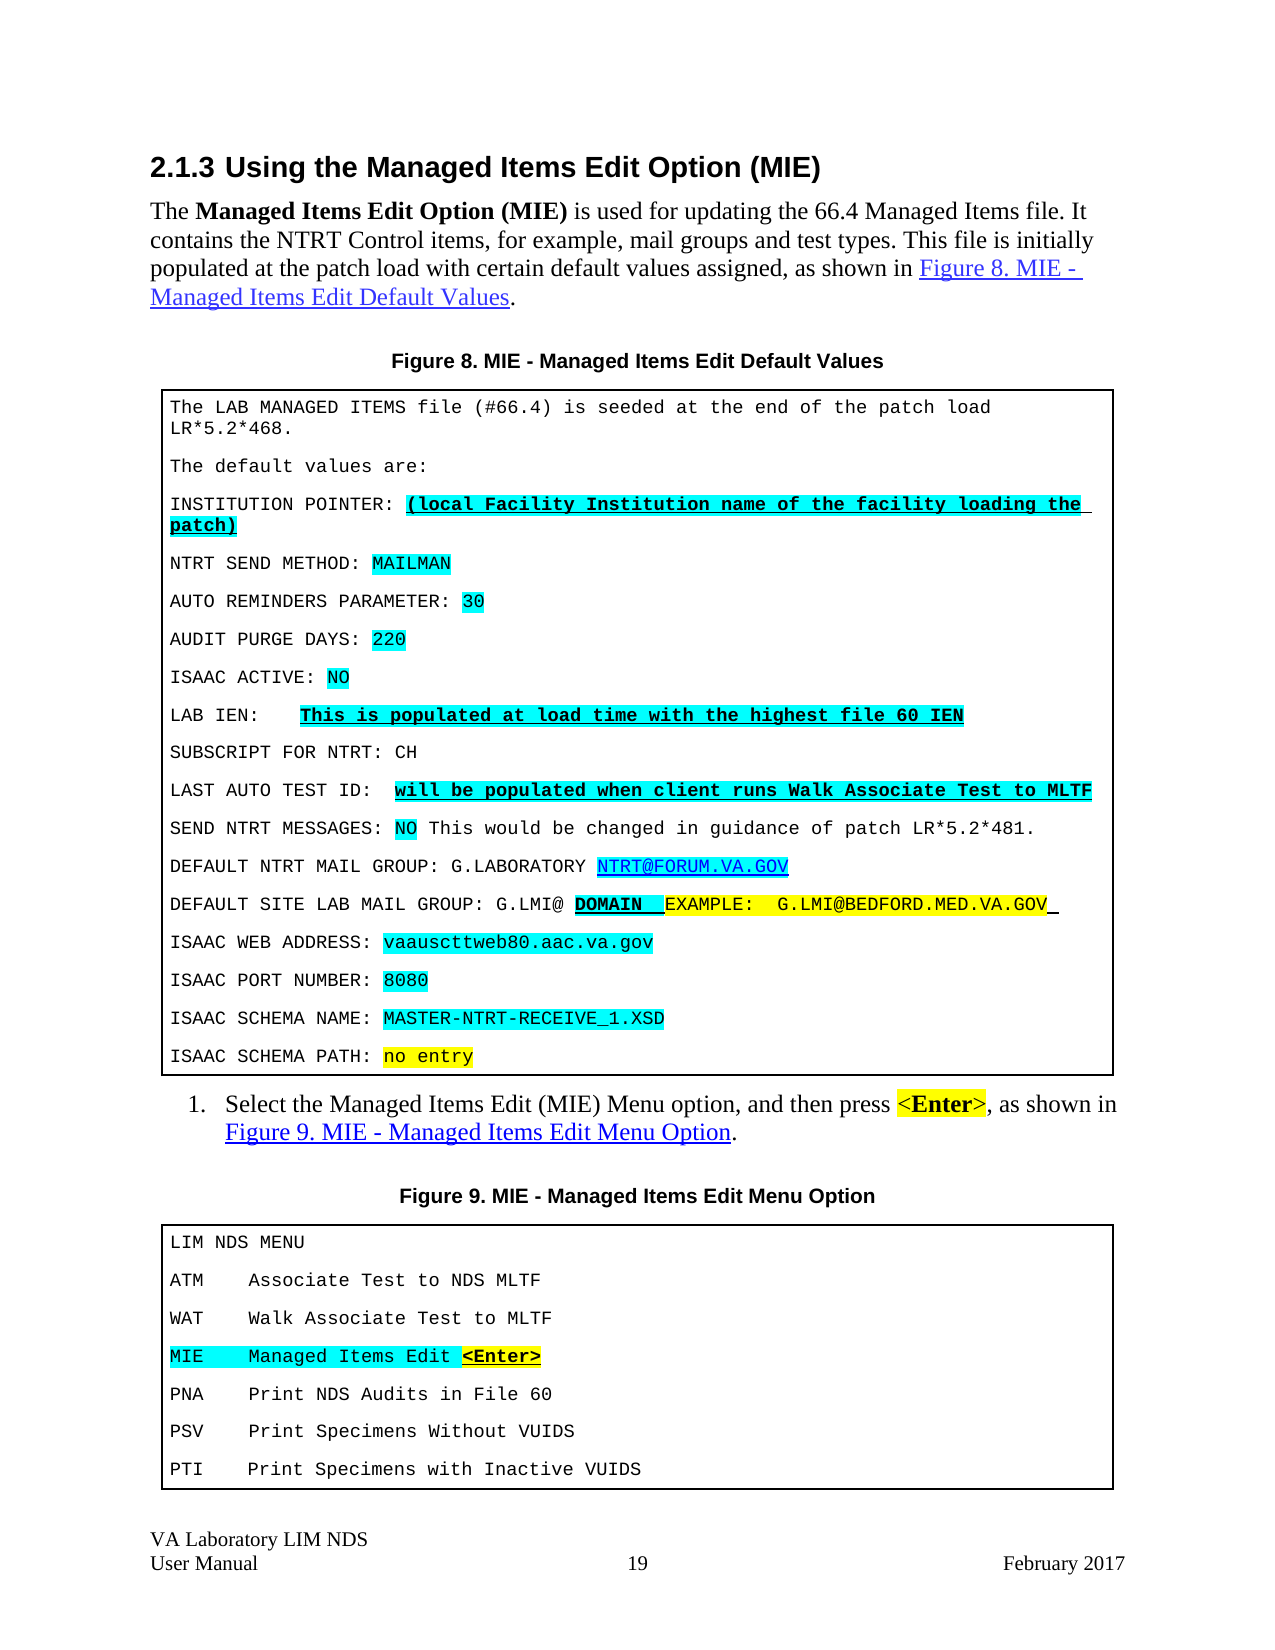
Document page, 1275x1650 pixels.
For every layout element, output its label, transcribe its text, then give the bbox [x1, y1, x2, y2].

text The default values are: [163, 448, 1112, 478]
text The Managed Items Edit Option (MIE) is used for updating the 66.4 Managed Items file. It contains the NTRT Control items, for example, mail groups and test types. This file is initially populated at the patch load with certain default values assigned, as shown in Figure 8. MIE - Managed Items Edit Default Values. [150, 196, 1125, 311]
text LAST AUTO TEST ID: will be populated when client runs Walk Associate Test to MLTF [163, 773, 1112, 802]
text ISAAC WEB ADDRESS: vaauscttweb80.aac.va.gov [163, 924, 1112, 954]
text AUTO REMINDERS PARAMETER: 30 [163, 583, 1112, 613]
text ISAAC ACTIVE: NO [163, 659, 1112, 689]
text NTRT SEND METHOD: MAILMAN [163, 545, 1112, 575]
text WAT Walk Associate Test to MLTF [163, 1300, 1112, 1330]
subtitle Using the Managed Items Edit Option (MIE) [150, 150, 1125, 183]
text PNA Print NDS Audits in File 60 [163, 1376, 1112, 1406]
text MIE Managed Items Edit <Enter> [163, 1338, 1112, 1368]
text ISAAC PORT NUMBER: 8080 [163, 962, 1112, 992]
text ISAAC SCHEMA PATH: no entry [163, 1038, 1112, 1074]
text AUDIT PURGE DAYS: 220 [163, 621, 1112, 651]
text DEFAULT SITE LAB MAIL GROUP: G.LMI@ DOMAIN EXAMPLE: G.LMI@BEDFORD.MED.VA.GOV [163, 887, 1112, 916]
text The LAB MANAGED ITEMS file (#66.4) is seeded at the end of the patch load LR*5.2*468. [163, 391, 1112, 440]
text SEND NTRT MESSAGES: NO This would be changed in guidance of patch LR*5.2*481. [163, 811, 1112, 840]
text PTI Print Specimens with Inactive VUIDS [163, 1452, 1112, 1488]
text SUBSCRIPT FOR NTRT: CH [163, 735, 1112, 764]
list Select the Managed Items Edit (MIE) Menu option, and then press <Enter>, as shown in Figure 9. MIE - Managed Items Edit Menu Option. [187, 1089, 1125, 1146]
text LIM NDS MENU [163, 1226, 1112, 1254]
text DEFAULT NTRT MAIL GROUP: G.LABORATORY NTRT@FORUM.VA.GOV [163, 849, 1112, 878]
text ISAAC SCHEMA NAME: MASTER-NTRT-RECEIVE_1.XSD [163, 1000, 1112, 1030]
text Figure 9. MIE - Managed Items Edit Menu Option [150, 1184, 1125, 1208]
text Figure 8. MIE - Managed Items Edit Default Values [150, 348, 1125, 372]
text INSTITUTION POINTER: (local Facility Institution name of the facility loading the patch) [163, 486, 1112, 537]
text LAB IEN: This is populated at load time with the highest file 60 IEN [163, 697, 1112, 727]
text PSV Print Specimens Without VUIDS [163, 1414, 1112, 1443]
text ATM Associate Test to NDS MLTF [163, 1262, 1112, 1292]
